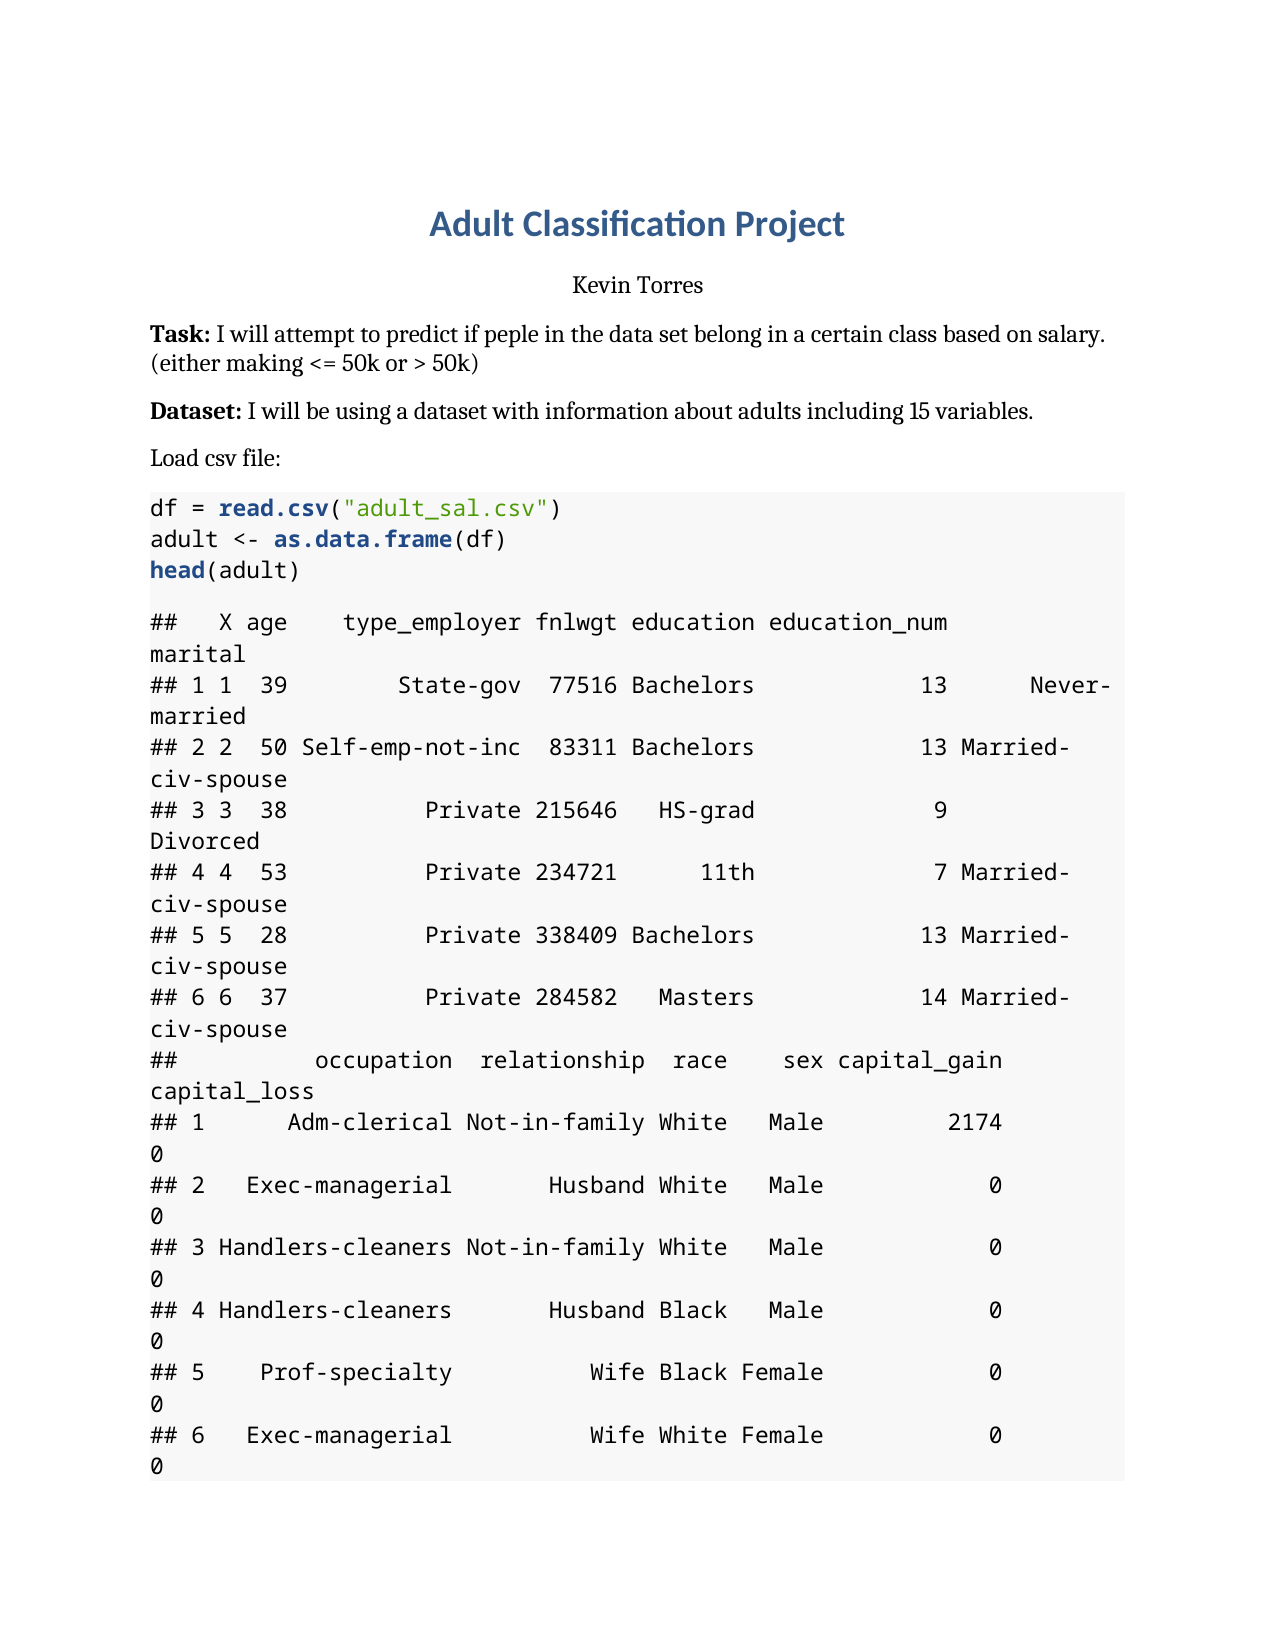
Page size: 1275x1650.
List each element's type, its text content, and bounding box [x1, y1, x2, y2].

text Load csv file: [150, 444, 1125, 473]
text Kevin Torres [150, 271, 1125, 299]
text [150, 606, 1125, 1481]
text df = read.csv("adult_sal.csv") adult <- as.data.frame(df) head(adult) [301, 492, 1125, 585]
text Dataset: I will be using a dataset with information about adults including 15 variables. [150, 397, 1125, 425]
title Adult Classification Project [150, 200, 1125, 246]
text Task: I will attempt to predict if peple in the data set belong in a certain class based on salary. (either making <= 50k or > 50k) [150, 320, 1125, 378]
